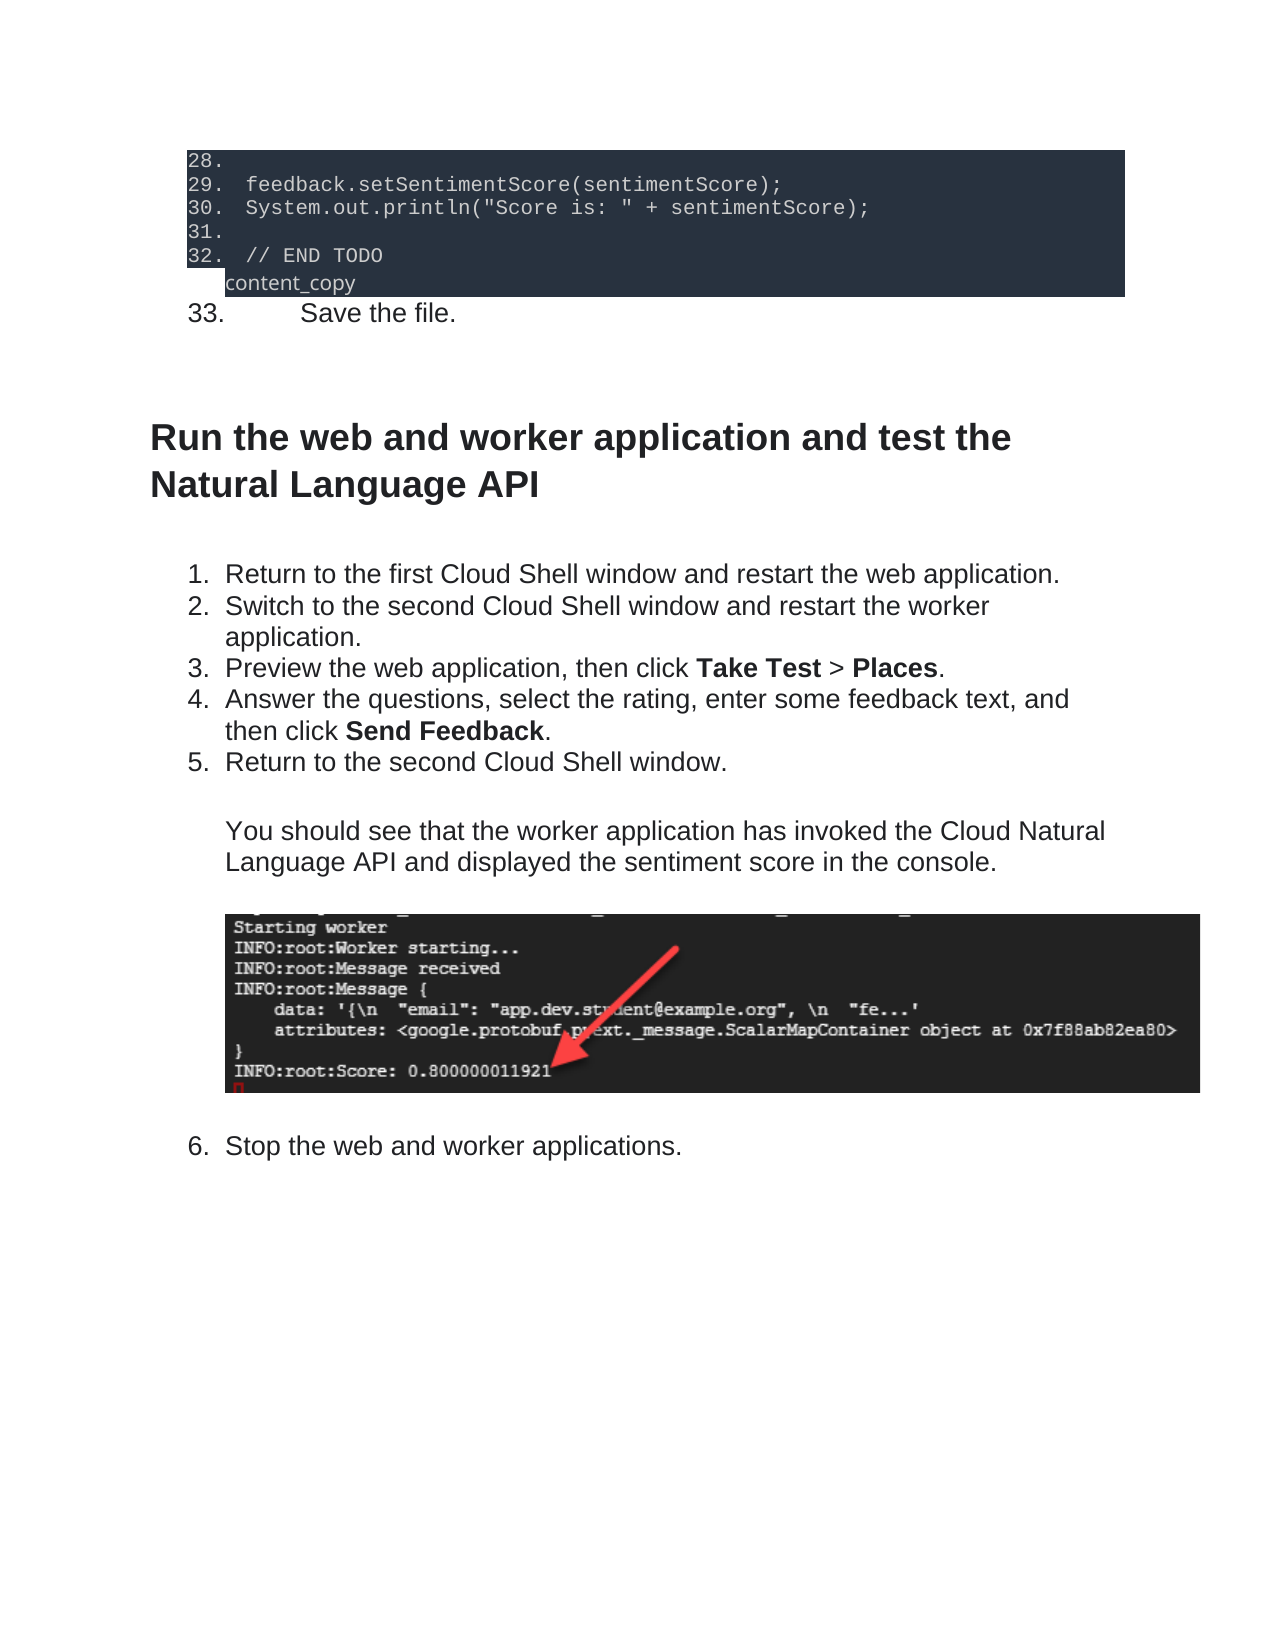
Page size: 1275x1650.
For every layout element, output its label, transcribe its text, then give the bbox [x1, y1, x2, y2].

list System.out.println("Score is: " + sentimentScore); [187, 197, 1125, 221]
list Return to the first Cloud Shell window and restart the web application. [187, 558, 1125, 590]
list Stop the web and worker applications. [187, 1130, 1125, 1161]
list Save the file. [187, 297, 1125, 328]
list Preview the web application, then click Take Test > Places. [187, 652, 1125, 683]
list Return to the second Cloud Shell window. [187, 746, 1125, 777]
text content_copy [225, 268, 1125, 297]
list Switch to the second Cloud Shell window and restart the worker application. [187, 590, 1125, 652]
list // END TODO [187, 244, 1125, 268]
picture [225, 914, 1200, 1093]
subtitle Run the web and worker application and test the Natural Language API [150, 415, 1125, 505]
text You should see that the worker application has invoked the Cloud Natural Language API and displayed the sentiment score in the console. [225, 815, 1125, 877]
list Answer the questions, select the rating, enter some feedback text, and then click Send Feedback. [187, 683, 1125, 746]
list feedback.setSentimentScore(sentimentScore); [187, 174, 1125, 197]
